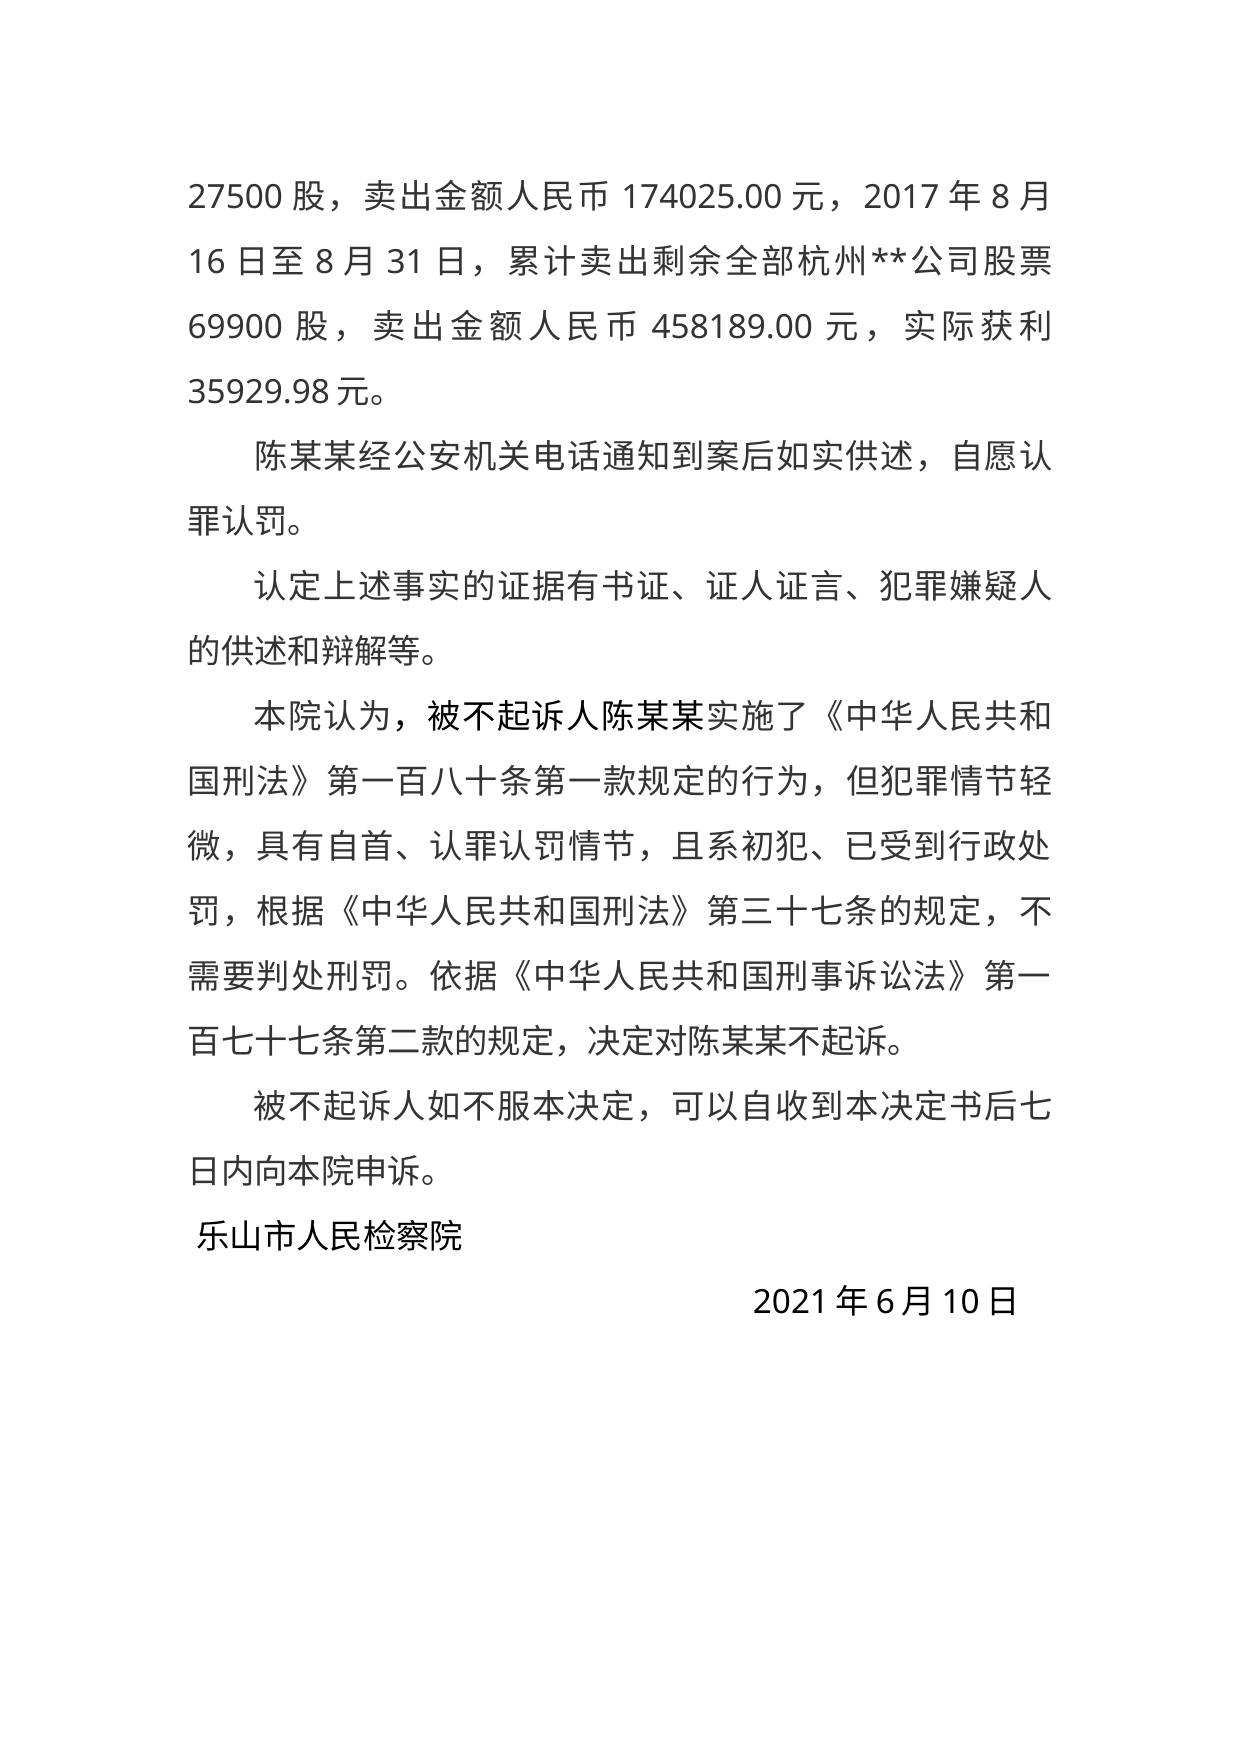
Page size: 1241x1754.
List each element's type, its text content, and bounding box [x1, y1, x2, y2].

text 2021年6月10日 [187, 1267, 1019, 1332]
text 被不起诉人如不服本决定，可以自收到本决定书后七日内向本院申诉。 [187, 1072, 1053, 1202]
text 乐山市人民检察院 [187, 1202, 1053, 1267]
text 认定上述事实的证据有书证、证人证言、犯罪嫌疑人的供述和辩解等。 [187, 552, 1053, 682]
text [187, 162, 1053, 422]
text 本院认为，被不起诉人陈某某实施了《中华人民共和国刑法》第一百八十条第一款规定的行为，但犯罪情节轻微，具有自首、认罪认罚情节，且系初犯、已受到行政处罚，根据《中华人民共和国刑法》第三十七条的规定，不需要判处刑罚。依据《中华人民共和国刑事诉讼法》第一百七十七条第二款的规定，决定对陈某某不起诉。 [187, 682, 1053, 1072]
text 陈某某经公安机关电话通知到案后如实供述，自愿认罪认罚。 [187, 422, 1053, 552]
